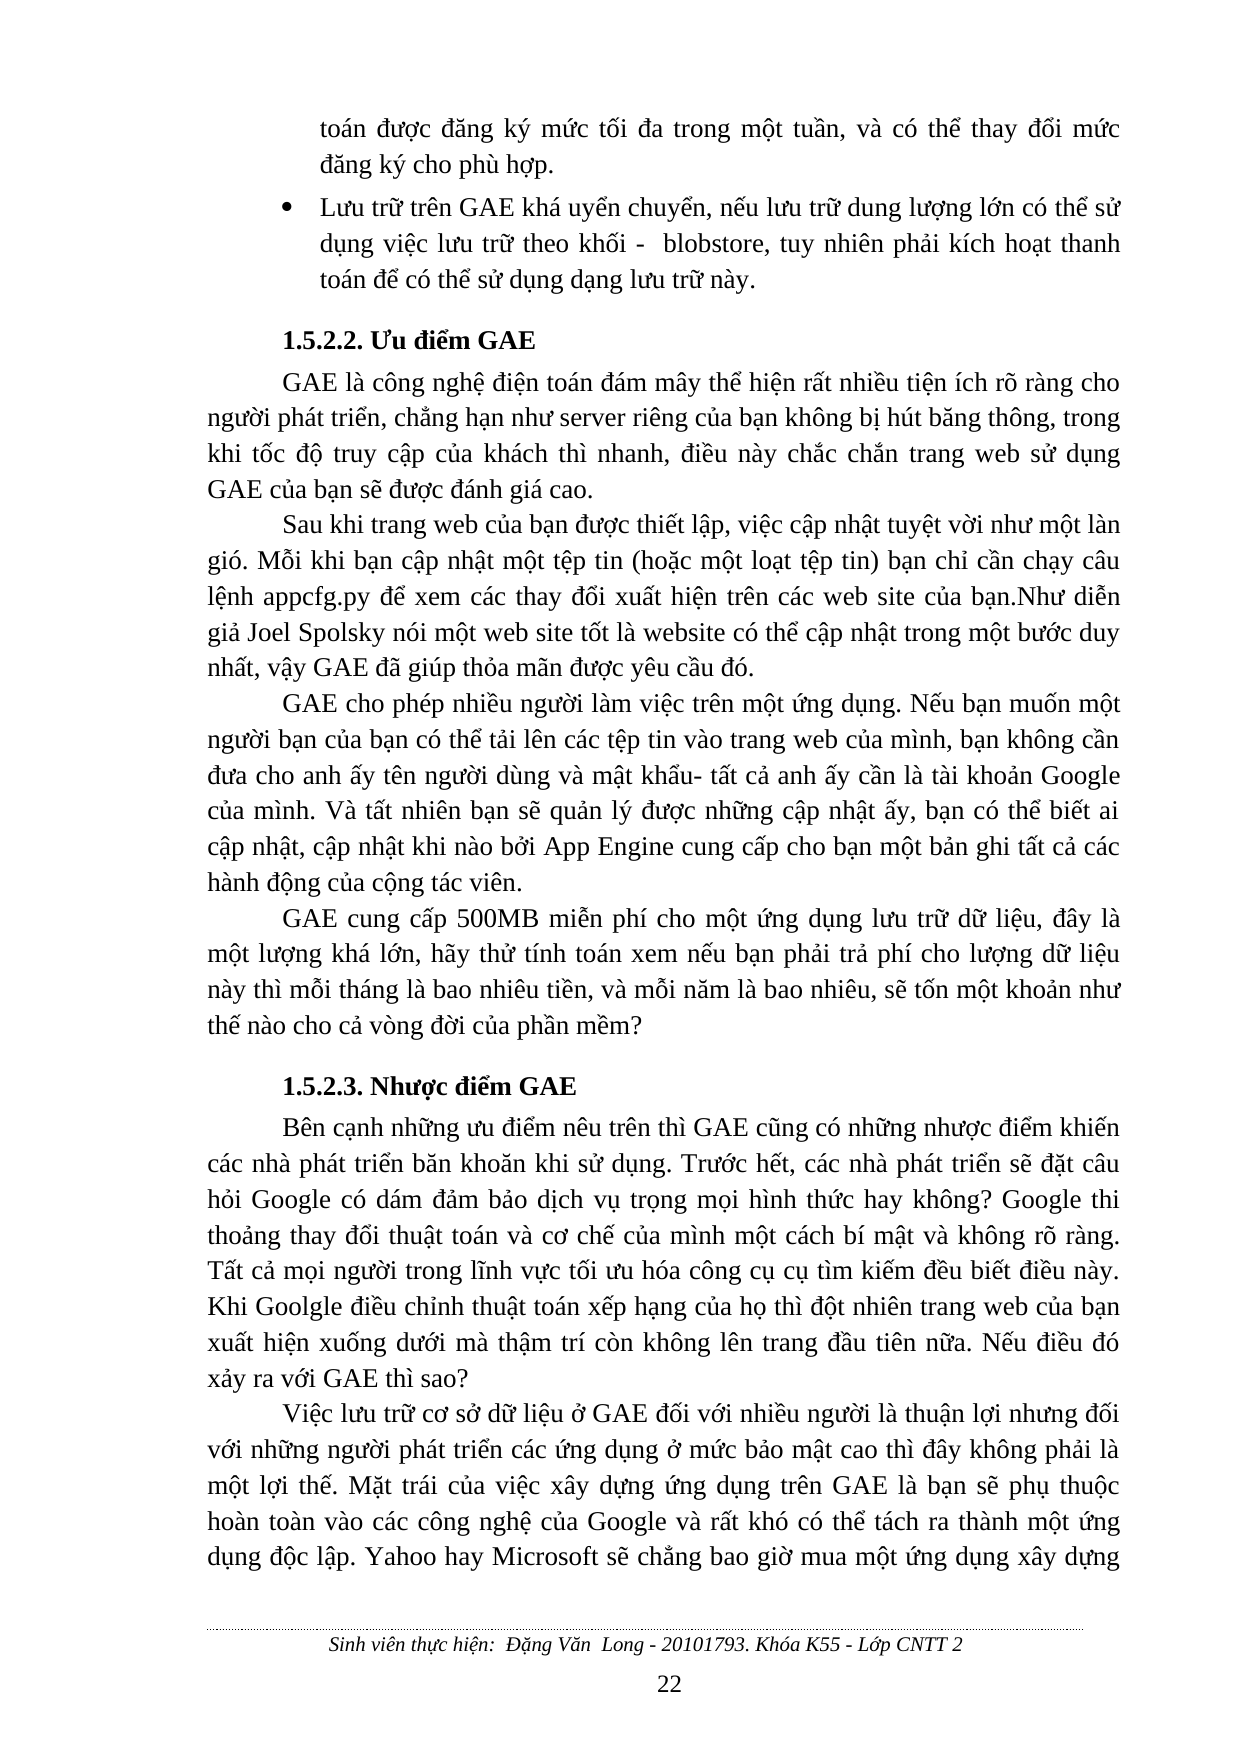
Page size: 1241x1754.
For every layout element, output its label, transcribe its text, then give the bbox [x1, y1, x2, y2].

subtitle 1.5.2.3. Nhược điểm GAE [207, 1069, 1122, 1101]
text GAE cung cấp 500MB miễn phí cho một ứng dụng lưu trữ dữ liệu, đây là một lượng khá lớn, hãy thử tính toán xem nếu bạn phải trả phí cho lượng dữ liệu này thì mỗi tháng là bao nhiêu tiền, và mỗi năm là bao nhiêu, sẽ tốn một khoản như thế nào cho cả vòng đời của phần mềm? [207, 902, 1122, 1040]
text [207, 1397, 1122, 1571]
text GAE cho phép nhiều người làm việc trên một ứng dụng. Nếu bạn muốn một người bạn của bạn có thể tải lên các tệp tin vào trang web của mình, bạn không cần đưa cho anh ấy tên người dùng và mật khẩu- tất cả anh ấy cần là tài khoản Google của mình. Và tất nhiên bạn sẽ quản lý được những cập nhật ấy, bạn có thể biết ai cập nhật, cập nhật khi nào bởi App Engine cung cấp cho bạn một bản ghi tất cả các hành động của cộng tác viên. [207, 687, 1122, 897]
list Lưu trữ trên GAE khá uyển chuyển, nếu lưu trữ dung lượng lớn có thể sử dụng việc lưu trữ theo khối - blobstore, tuy nhiên phải kích hoạt thanh toán để có thể sử dụng dạng lưu trữ này. [282, 191, 1122, 294]
text Bên cạnh những ưu điểm nêu trên thì GAE cũng có những nhược điểm khiến các nhà phát triển băn khoăn khi sử dụng. Trước hết, các nhà phát triển sẽ đặt câu hỏi Google có dám đảm bảo dịch vụ trọng mọi hình thức hay không? Google thi thoảng thay đổi thuật toán và cơ chế của mình một cách bí mật và không rõ ràng. Tất cả mọi người trong lĩnh vực tối ưu hóa công cụ cụ tìm kiếm đều biết điều này. Khi Goolgle điều chỉnh thuật toán xếp hạng của họ thì đột nhiên trang web của bạn xuất hiện xuống dưới mà thậm trí còn không lên trang đầu tiên nữa. Nếu điều đó xảy ra với GAE thì sao? [207, 1112, 1122, 1393]
text Sau khi trang web của bạn được thiết lập, việc cập nhật tuyệt vời như một làn gió. Mỗi khi bạn cập nhật một tệp tin (hoặc một loạt tệp tin) bạn chỉ cần chạy câu lệnh appcfg.py để xem các thay đổi xuất hiện trên các web site của bạn.Như diễn giả Joel Spolsky nói một web site tốt là website có thể cập nhật trong một bước duy nhất, vậy GAE đã giúp thỏa mãn được yêu cầu đó. [207, 509, 1122, 683]
subtitle 1.5.2.2. Ưu điểm GAE [207, 324, 1122, 355]
text GAE là công nghệ điện toán đám mây thể hiện rất nhiều tiện ích rõ ràng cho người phát triển, chẳng hạn như server riêng của bạn không bị hút băng thông, trong khi tốc độ truy cập của khách thì nhanh, điều này chắc chắn trang web sử dụng GAE của bạn sẽ được đánh giá cao. [207, 366, 1122, 504]
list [282, 112, 1122, 179]
